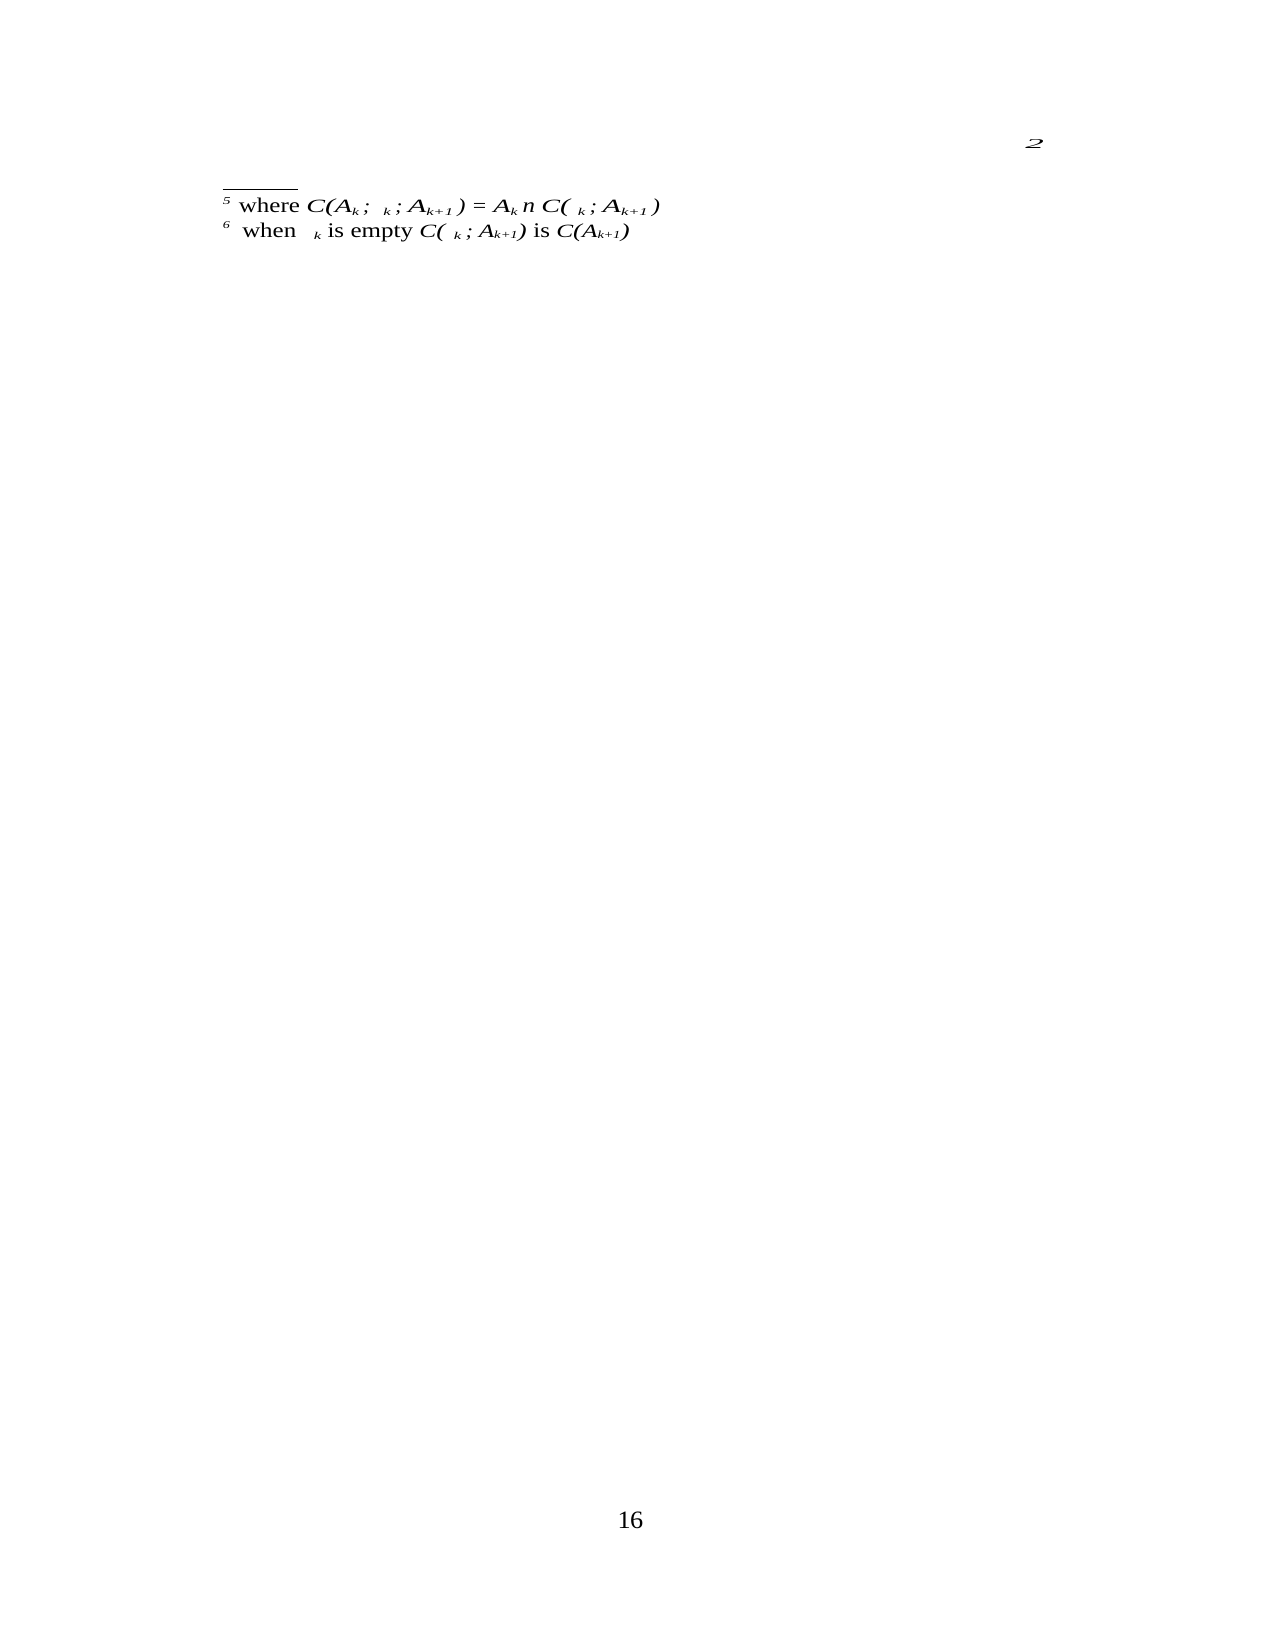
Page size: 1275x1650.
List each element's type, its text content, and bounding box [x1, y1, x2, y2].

text 6 when k is empty C( k ; Ak+1) is C(Ak+1) [223, 218, 1112, 242]
text 5 where C(Ak ; k ; Ak+1 ) = Ak n C( k ; Ak+1 ) [223, 193, 1112, 218]
text 2 [179, 135, 1045, 151]
